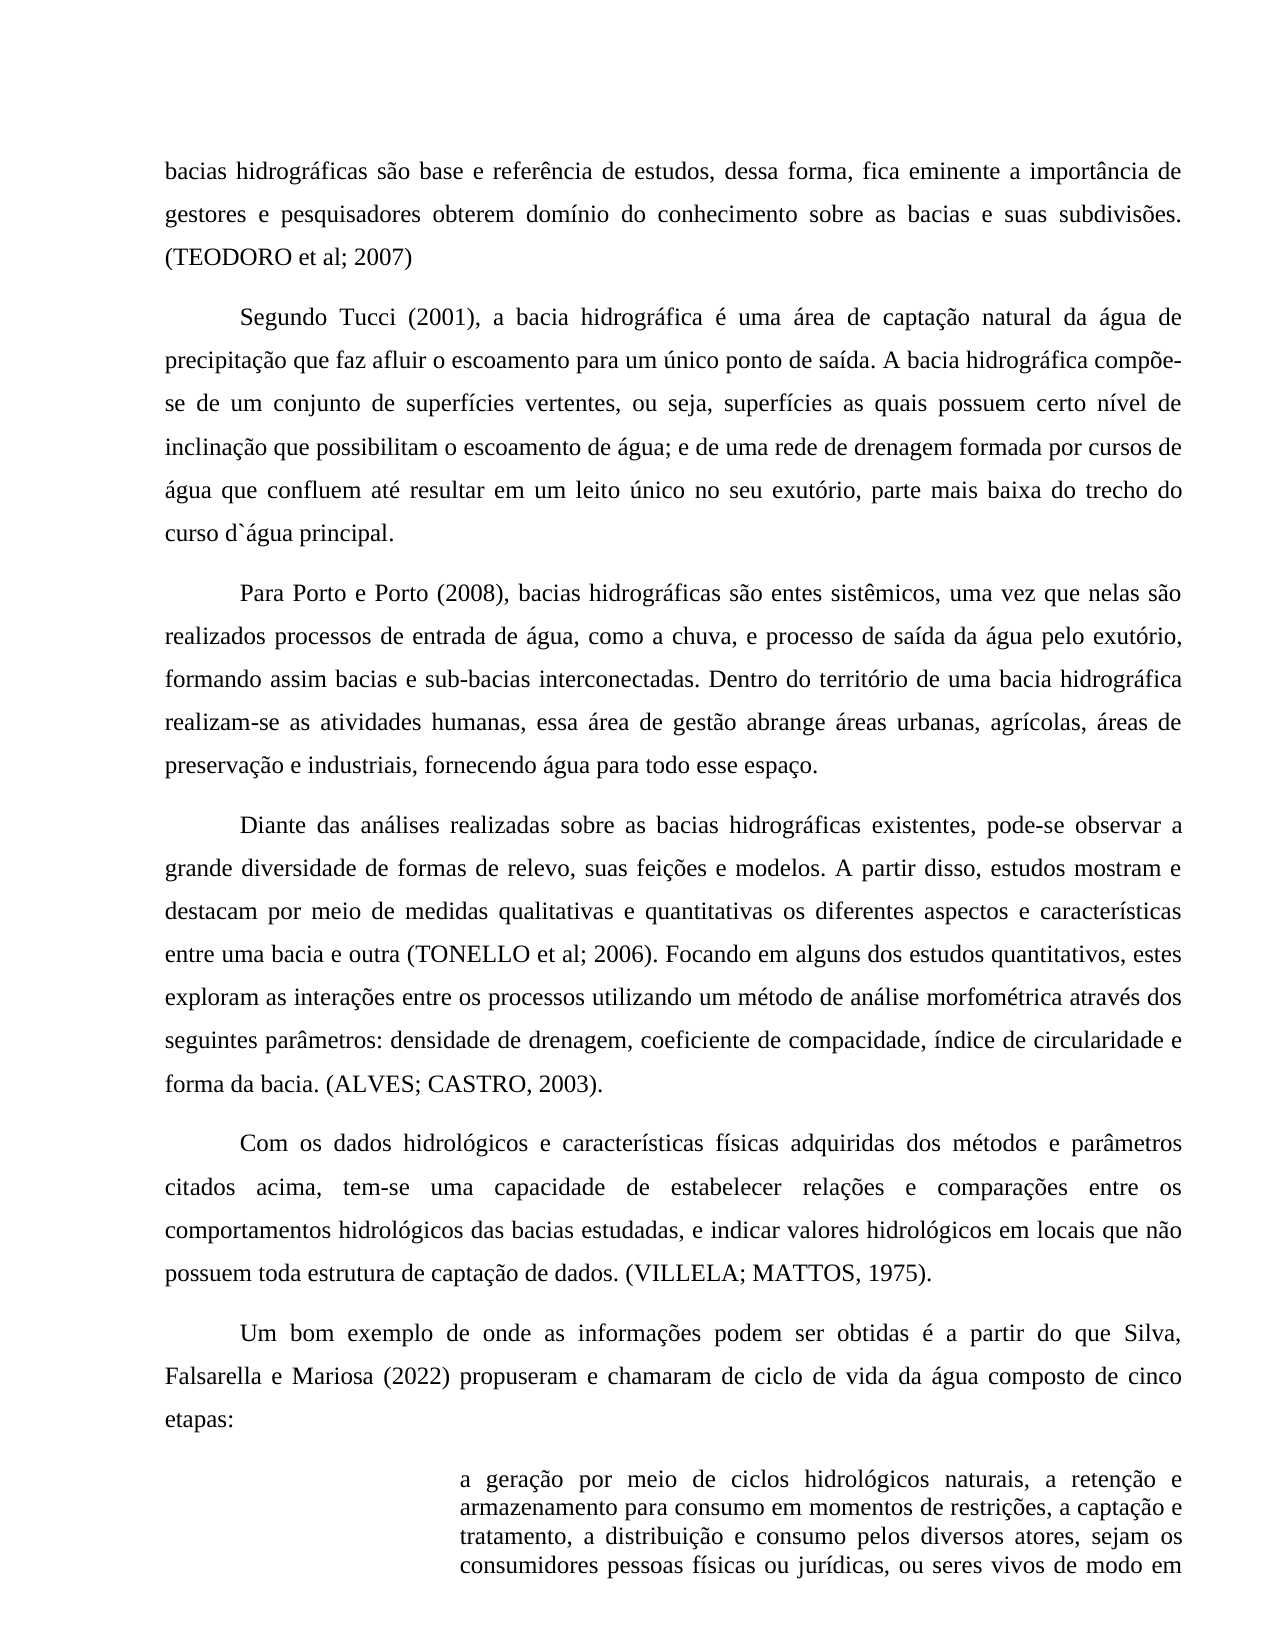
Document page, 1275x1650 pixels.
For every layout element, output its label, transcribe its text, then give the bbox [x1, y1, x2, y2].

text Segundo Tucci (2001), a bacia hidrográfica é uma área de captação natural da água de precipitação que faz afluir o escoamento para um único ponto de saída. A bacia hidrográfica compõe-se de um conjunto de superfícies vertentes, ou seja, superfícies as quais possuem certo nível de inclinação que possibilitam o escoamento de água; e de uma rede de drenagem formada por cursos de água que confluem até resultar em um leito único no seu exutório, parte mais baixa do trecho do curso d`água principal. [164, 302, 1183, 547]
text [164, 156, 1183, 271]
text Para Porto e Porto (2008), bacias hidrográficas são entes sistêmicos, uma vez que nelas são realizados processos de entrada de água, como a chuva, e processo de saída da água pelo exutório, formando assim bacias e sub-bacias interconectadas. Dentro do território de uma bacia hidrográfica realizam-se as atividades humanas, essa área de gestão abrange áreas urbanas, agrícolas, áreas de preservação e industriais, fornecendo água para todo esse espaço. [164, 578, 1183, 779]
text Um bom exemplo de onde as informações podem ser obtidas é a partir do que Silva, Falsarella e Mariosa (2022) propuseram e chamaram de ciclo de vida da água composto de cinco etapas: [164, 1318, 1183, 1433]
text Diante das análises realizadas sobre as bacias hidrográficas existentes, pode-se observar a grande diversidade de formas de relevo, suas feições e modelos. A partir disso, estudos mostram e destacam por meio de medidas qualitativas e quantitativas os diferentes aspectos e características entre uma bacia e outra (TONELLO et al; 2006). Focando em alguns dos estudos quantitativos, estes exploram as interações entre os processos utilizando um método de análise morfométrica através dos seguintes parâmetros: densidade de drenagem, coeficiente de compacidade, índice de circularidade e forma da bacia. (ALVES; CASTRO, 2003). [164, 810, 1183, 1097]
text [459, 1464, 1183, 1579]
text Com os dados hidrológicos e características físicas adquiridas dos métodos e parâmetros citados acima, tem-se uma capacidade de estabelecer relações e comparações entre os comportamentos hidrológicos das bacias estudadas, e indicar valores hidrológicos em locais que não possuem toda estrutura de captação de dados. (VILLELA; MATTOS, 1975). [164, 1128, 1183, 1287]
